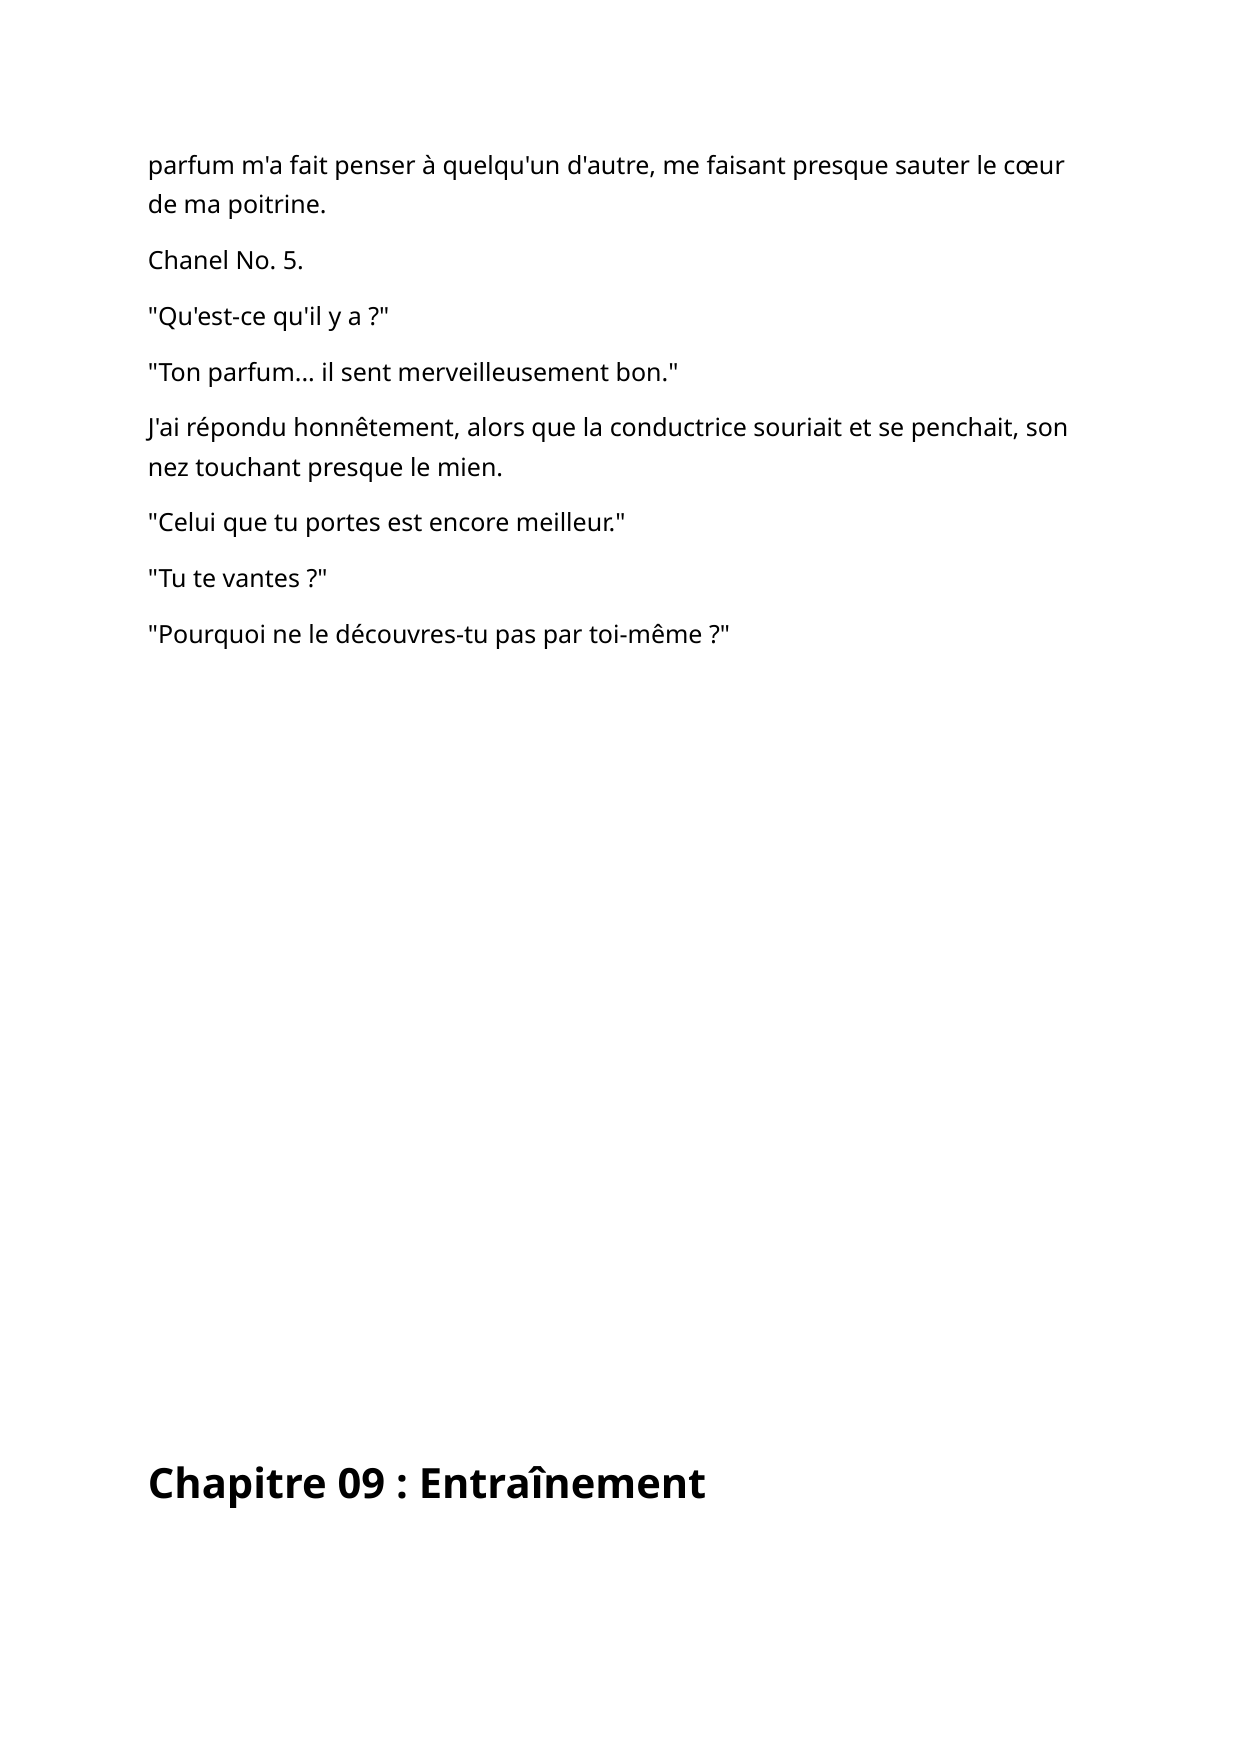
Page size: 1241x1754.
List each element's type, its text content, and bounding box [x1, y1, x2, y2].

text "Pourquoi ne le découvres-tu pas par toi-même ?" [148, 617, 1093, 651]
text "Tu te vantes ?" [148, 561, 1093, 595]
text "Qu'est-ce qu'il y a ?" [148, 298, 1093, 332]
text J'ai répondu honnêtement, alors que la conductrice souriait et se penchait, son nez touchant presque le mien. [148, 410, 1093, 483]
text Chanel No. 5. [148, 243, 1093, 277]
text "Celui que tu portes est encore meilleur." [148, 505, 1093, 539]
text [148, 148, 1093, 221]
text "Ton parfum... il sent merveilleusement bon." [148, 354, 1093, 388]
text Chapitre 09 : Entraînement [148, 1454, 1093, 1511]
